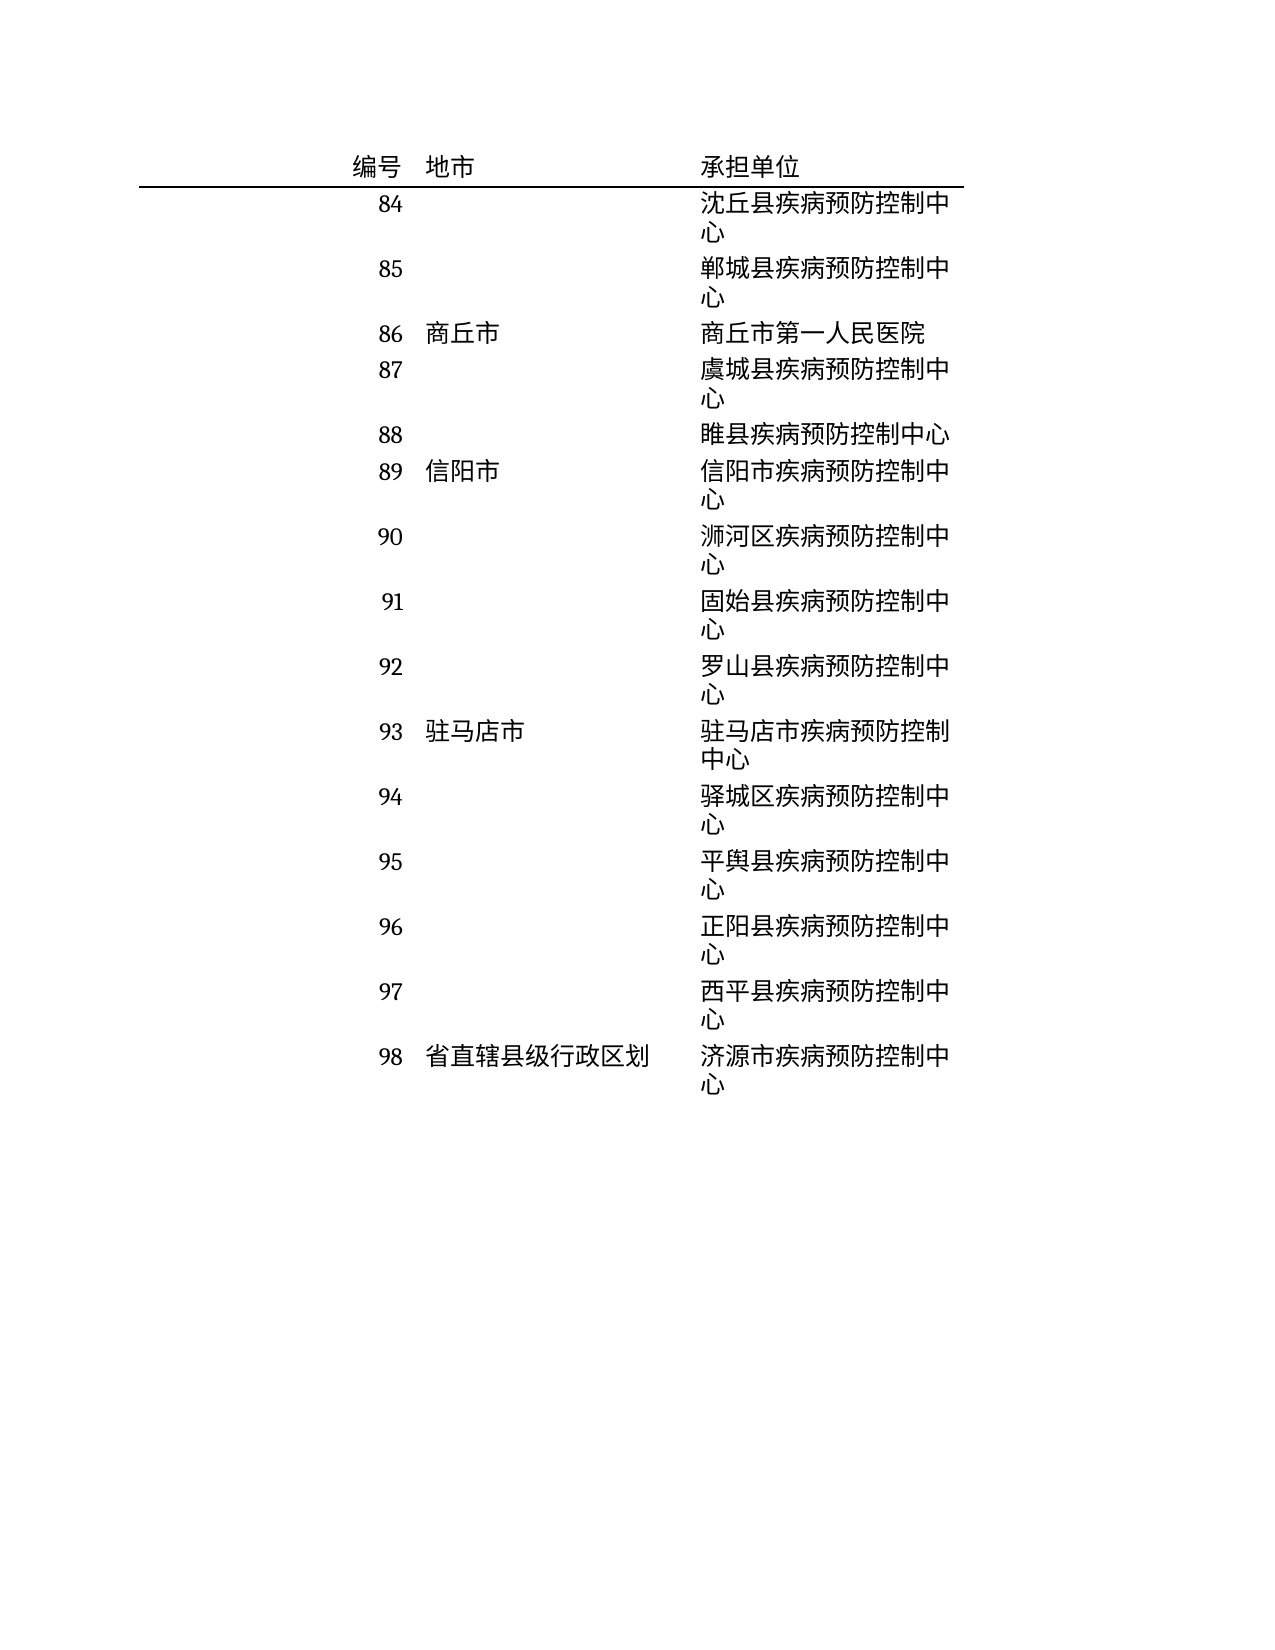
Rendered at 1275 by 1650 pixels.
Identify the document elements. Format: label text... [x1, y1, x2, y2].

table_cell 89 [139, 454, 414, 519]
table_cell 95 [139, 844, 414, 909]
table_cell 济源市疾病预防控制中心 [689, 1039, 964, 1104]
table_cell 浉河区疾病预防控制中心 [689, 519, 964, 584]
table_header 承担单位 [689, 150, 964, 186]
table_cell 驿城区疾病预防控制中心 [689, 779, 964, 844]
table_header 编号 [139, 150, 414, 186]
table_cell 商丘市第一人民医院 [689, 316, 964, 352]
table_cell 睢县疾病预防控制中心 [689, 418, 964, 454]
table_cell 85 [139, 251, 414, 316]
table_cell 98 [139, 1039, 414, 1104]
table_cell 驻马店市 [414, 714, 689, 1039]
table_cell 平舆县疾病预防控制中心 [689, 844, 964, 909]
table_cell 驻马店市疾病预防控制中心 [689, 714, 964, 779]
table_cell 商丘市 [414, 316, 689, 454]
table_cell 郸城县疾病预防控制中心 [689, 251, 964, 316]
table_cell 86 [139, 316, 414, 352]
table_header 地市 [414, 150, 689, 186]
table_cell 94 [139, 779, 414, 844]
table_cell 省直辖县级行政区划 [414, 1039, 689, 1104]
table_cell 91 [139, 584, 414, 649]
table_cell 93 [139, 714, 414, 779]
table_cell 沈丘县疾病预防控制中心 [689, 188, 964, 251]
table_cell 96 [139, 909, 414, 974]
table_cell 97 [139, 974, 414, 1039]
table_cell 87 [139, 353, 414, 417]
table_cell 罗山县疾病预防控制中心 [689, 649, 964, 714]
table_cell 90 [139, 519, 414, 584]
table_cell 88 [139, 418, 414, 454]
table_cell 信阳市 [414, 454, 689, 714]
table_cell 92 [139, 649, 414, 714]
table_cell 虞城县疾病预防控制中心 [689, 353, 964, 417]
table_cell 信阳市疾病预防控制中心 [689, 454, 964, 519]
table_cell 正阳县疾病预防控制中心 [689, 909, 964, 974]
table_cell 西平县疾病预防控制中心 [689, 974, 964, 1039]
table_cell 84 [139, 188, 414, 251]
table_cell 固始县疾病预防控制中心 [689, 584, 964, 649]
